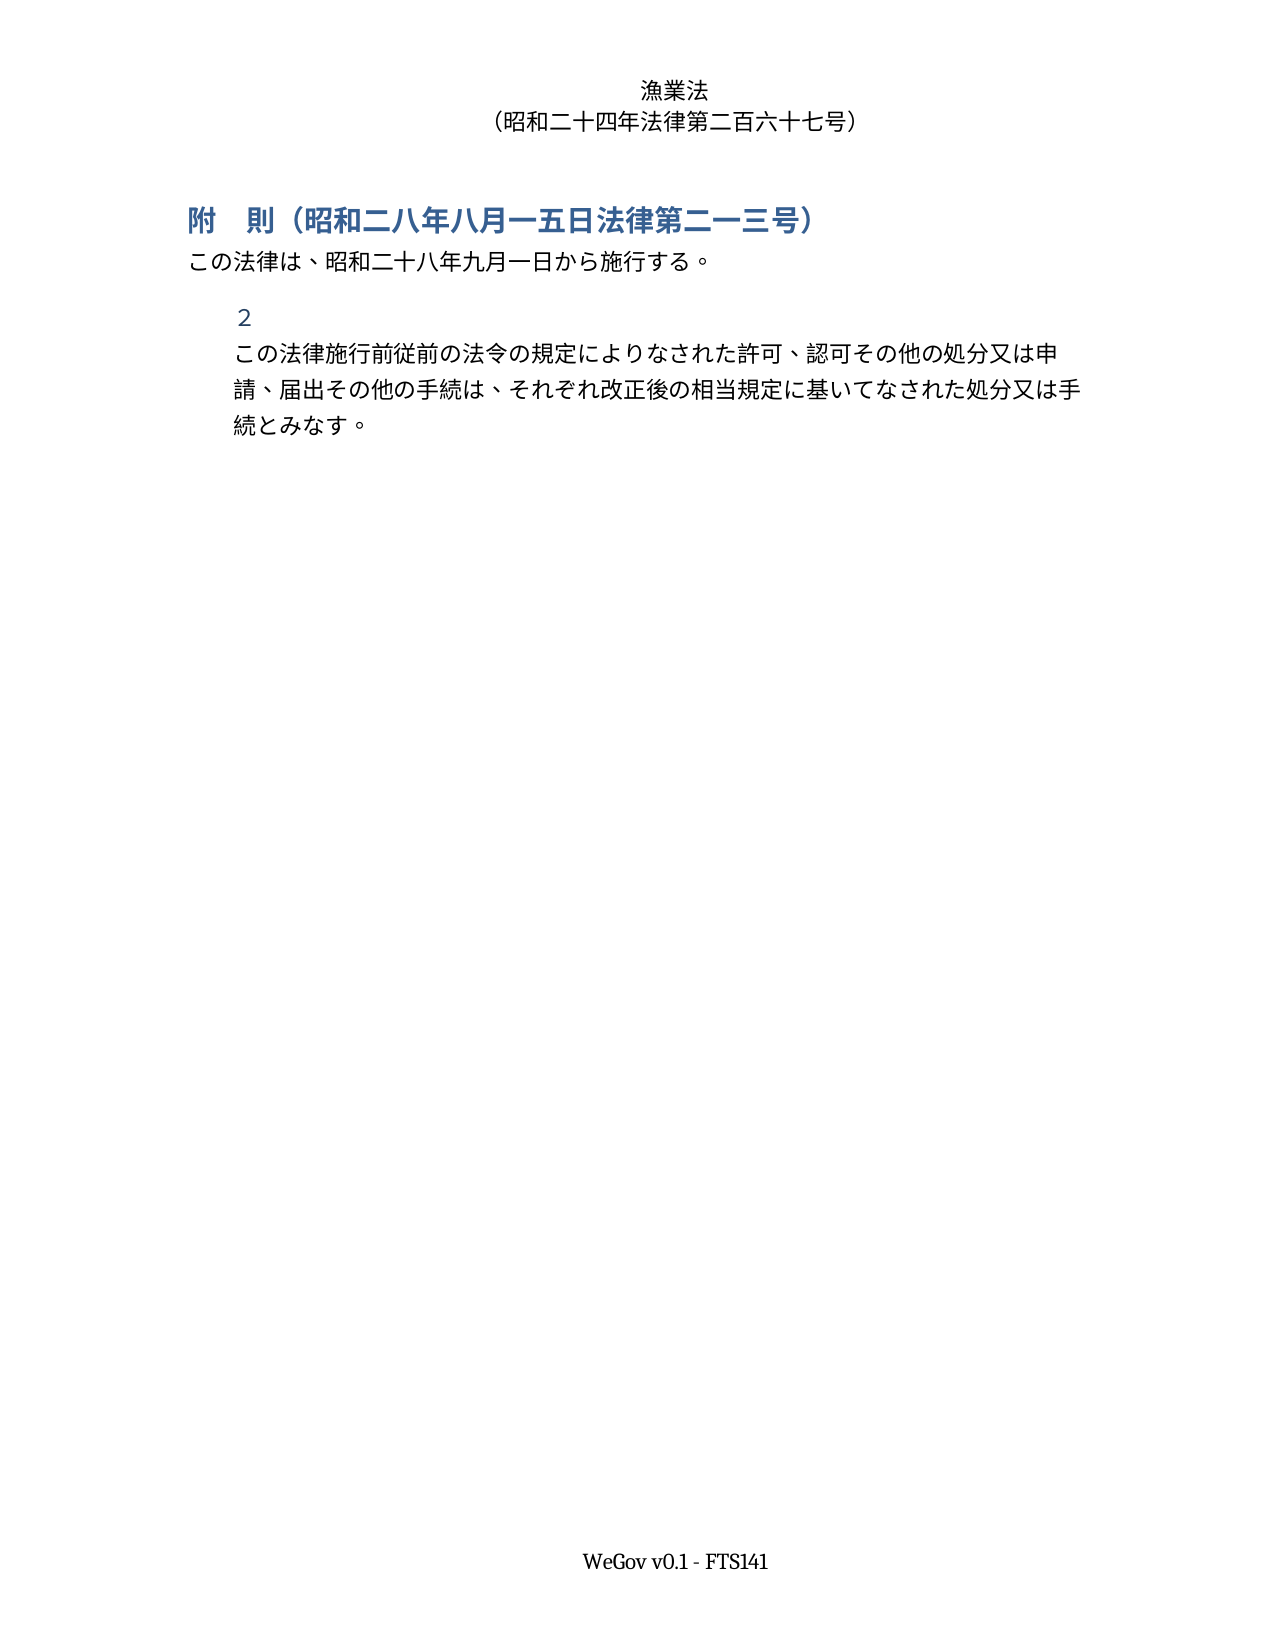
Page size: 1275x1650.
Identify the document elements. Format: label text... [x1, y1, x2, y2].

subtitle ２ [233, 302, 1087, 334]
text この法律は、昭和二十八年九月一日から施行する。 [187, 246, 1087, 277]
subtitle 附 則（昭和二八年八月一五日法律第二一三号） [187, 200, 1087, 240]
text この法律施行前従前の法令の規定によりなされた許可、認可その他の処分又は申請、届出その他の手続は、それぞれ改正後の相当規定に基いてなされた処分又は手続とみなす。 [233, 338, 1087, 441]
